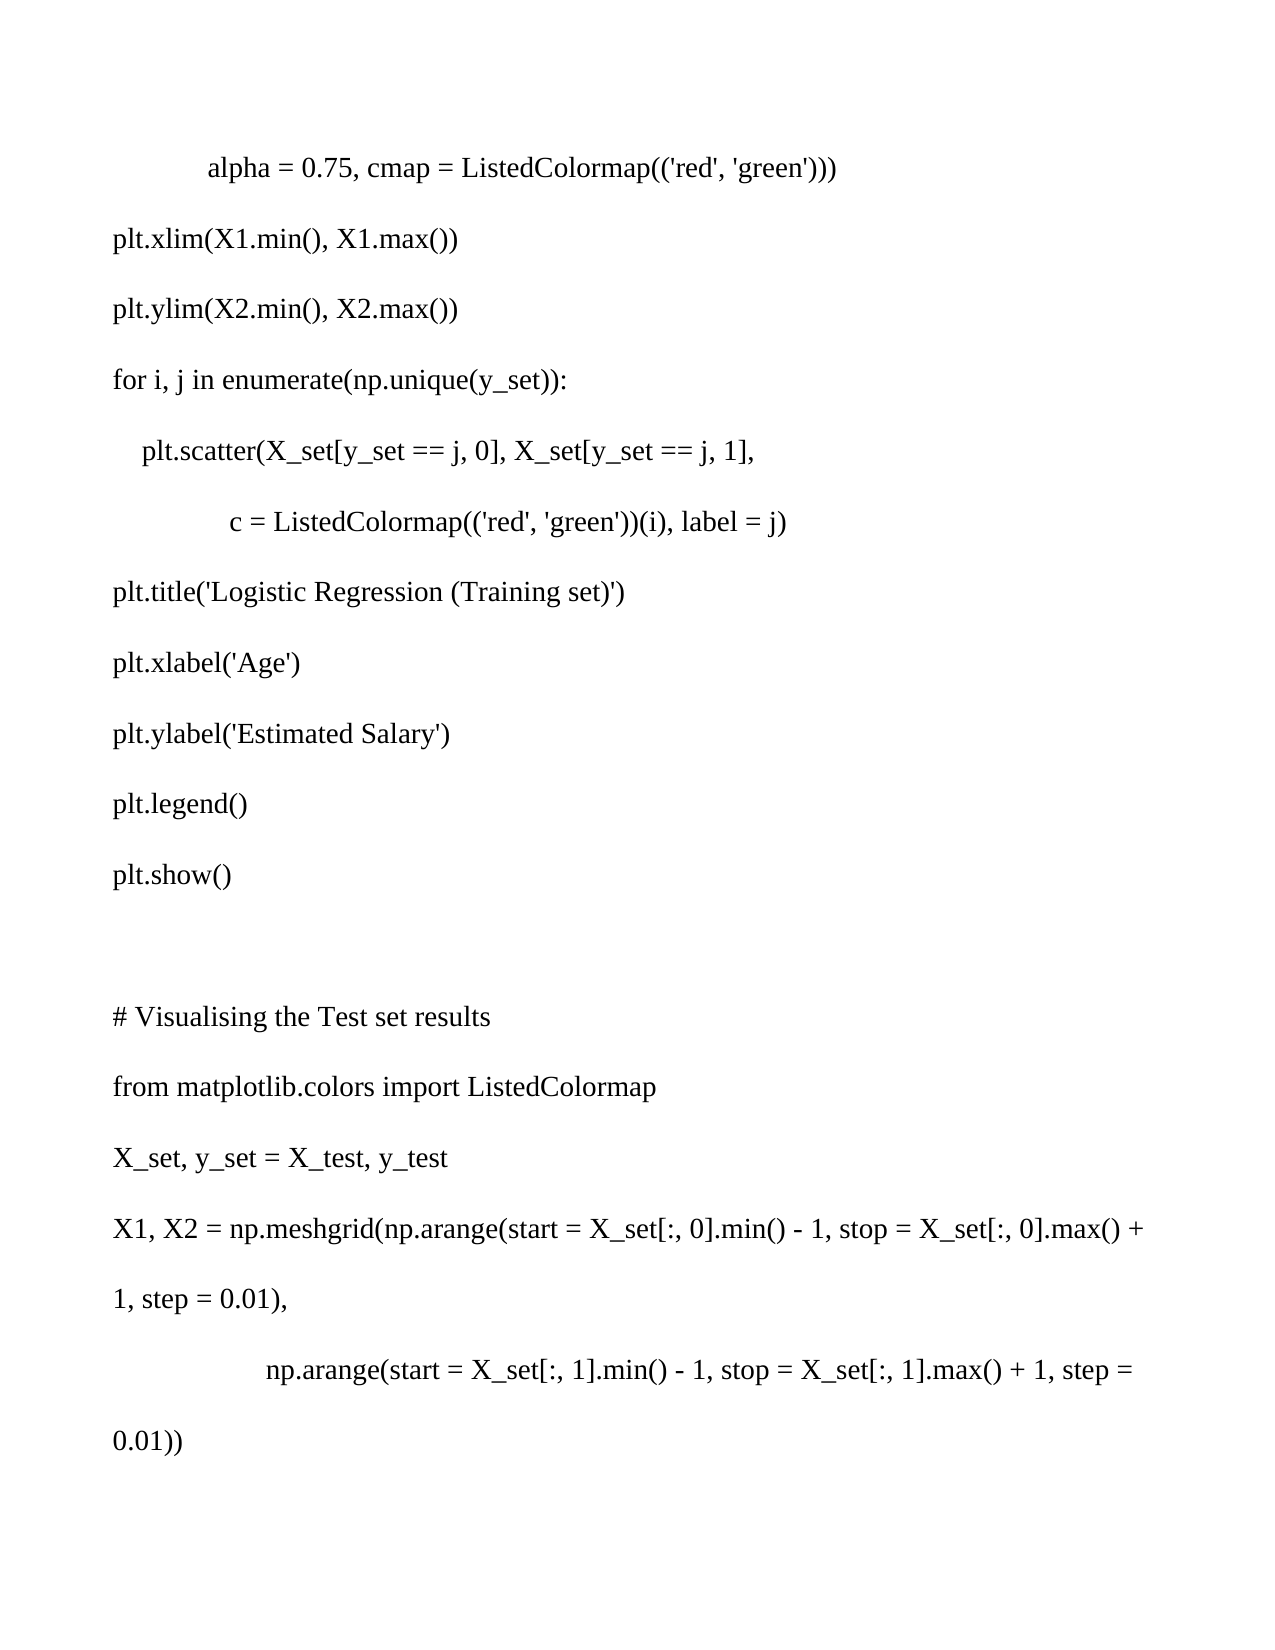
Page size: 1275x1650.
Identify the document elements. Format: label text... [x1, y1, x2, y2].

text for i, j in enumerate(np.unique(y_set)): [112, 362, 1162, 396]
text X1, X2 = np.meshgrid(np.arange(start = X_set[:, 0].min() - 1, stop = X_set[:, 0].max() + 1, step = 0.01), [112, 1211, 1162, 1315]
text plt.ylabel('Estimated Salary') [112, 716, 1162, 749]
text plt.scatter(X_set[y_set == j, 0], X_set[y_set == j, 1], [112, 433, 1162, 466]
text X_set, y_set = X_test, y_test [112, 1140, 1162, 1174]
text plt.ylim(X2.min(), X2.max()) [112, 291, 1162, 325]
text plt.legend() [112, 787, 1162, 820]
text # Visualising the Test set results [112, 999, 1162, 1032]
text plt.title('Logistic Regression (Training set)') [112, 574, 1162, 608]
text plt.xlabel('Age') [112, 645, 1162, 679]
text c = ListedColormap(('red', 'green'))(i), label = j) [112, 504, 1162, 537]
text from matplotlib.colors import ListedColormap [112, 1069, 1162, 1103]
text alpha = 0.75, cmap = ListedColormap(('red', 'green'))) [112, 150, 1162, 183]
text plt.xlim(X1.min(), X1.max()) [112, 221, 1162, 254]
text np.arange(start = X_set[:, 1].min() - 1, stop = X_set[:, 1].max() + 1, step = 0.01)) [112, 1352, 1162, 1457]
text plt.show() [112, 857, 1162, 891]
